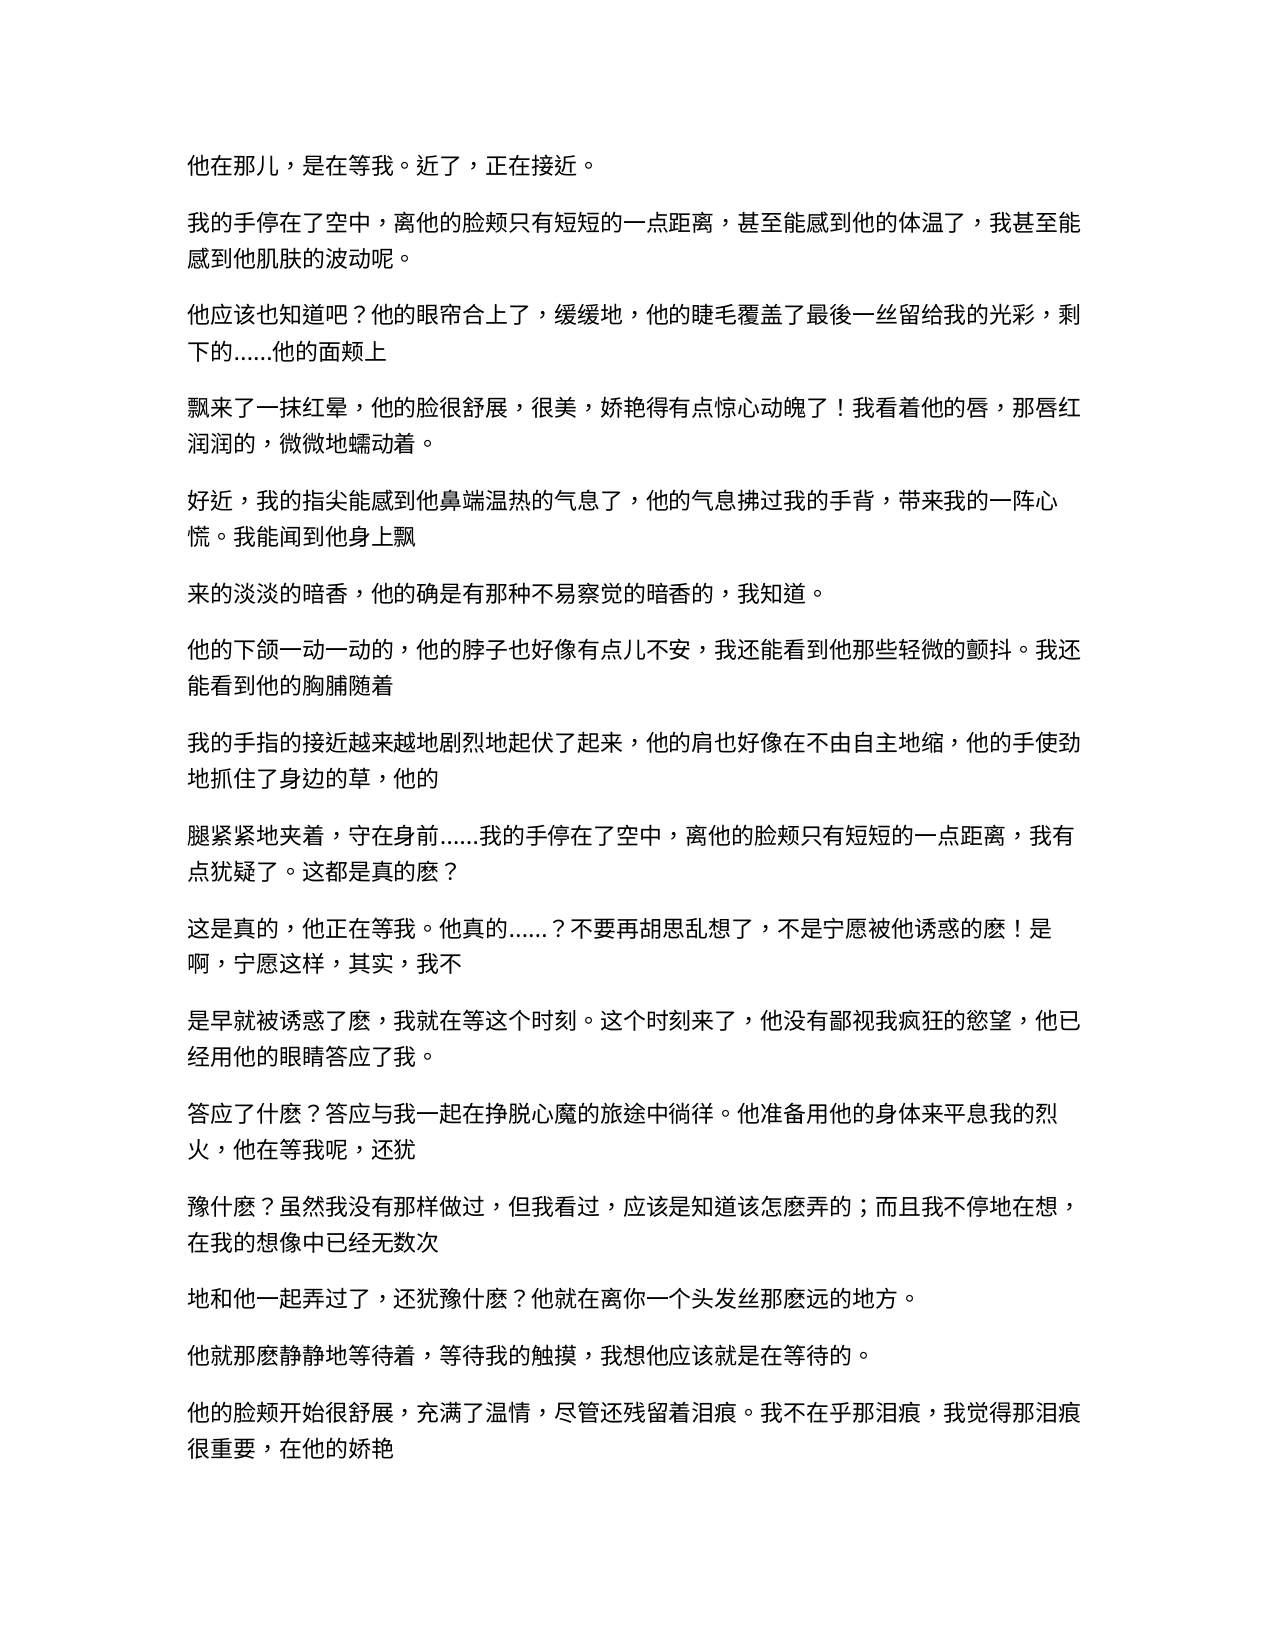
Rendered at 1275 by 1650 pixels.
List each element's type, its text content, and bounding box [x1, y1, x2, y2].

text 腿紧紧地夹着，守在身前……我的手停在了空中，离他的脸颊只有短短的一点距离，我有点犹疑了。这都是真的麽？ [187, 820, 1087, 887]
text 他就那麽静静地等待着，等待我的触摸，我想他应该就是在等待的。 [187, 1340, 1087, 1371]
text 豫什麽？虽然我没有那样做过，但我看过，应该是知道该怎麽弄的；而且我不停地在想，在我的想像中已经无数次 [187, 1191, 1087, 1258]
text 我的手指的接近越来越地剧烈地起伏了起来，他的肩也好像在不由自主地缩，他的手使劲地抓住了身边的草，他的 [187, 727, 1087, 794]
text 答应了什麽？答应与我一起在挣脱心魔的旅途中徜徉。他准备用他的身体来平息我的烈火，他在等我呢，还犹 [187, 1098, 1087, 1165]
text 好近，我的指尖能感到他鼻端温热的气息了，他的气息拂过我的手背，带来我的一阵心慌。我能闻到他身上飘 [187, 485, 1087, 552]
text 他在那儿，是在等我。近了，正在接近。 [187, 150, 1087, 181]
text 他的下颌一动一动的，他的脖子也好像有点儿不安，我还能看到他那些轻微的颤抖。我还能看到他的胸脯随着 [187, 634, 1087, 702]
text 地和他一起弄过了，还犹豫什麽？他就在离你一个头发丝那麽远的地方。 [187, 1283, 1087, 1314]
text 飘来了一抹红晕，他的脸很舒展，很美，娇艳得有点惊心动魄了！我看着他的唇，那唇红润润的，微微地蠕动着。 [187, 392, 1087, 459]
text 是早就被诱惑了麽，我就在等这个时刻。这个时刻来了，他没有鄙视我疯狂的慾望，他已经用他的眼睛答应了我。 [187, 1005, 1087, 1072]
text 这是真的，他正在等我。他真的……？不要再胡思乱想了，不是宁愿被他诱惑的麽！是啊，宁愿这样，其实，我不 [187, 912, 1087, 980]
text 他应该也知道吧？他的眼帘合上了，缓缓地，他的睫毛覆盖了最後一丝留给我的光彩，剩下的……他的面颊上 [187, 299, 1087, 367]
text 来的淡淡的暗香，他的确是有那种不易察觉的暗香的，我知道。 [187, 578, 1087, 609]
text 我的手停在了空中，离他的脸颊只有短短的一点距离，甚至能感到他的体温了，我甚至能感到他肌肤的波动呢。 [187, 207, 1087, 274]
text 他的脸颊开始很舒展，充满了温情，尽管还残留着泪痕。我不在乎那泪痕，我觉得那泪痕很重要，在他的娇艳 [187, 1397, 1087, 1464]
